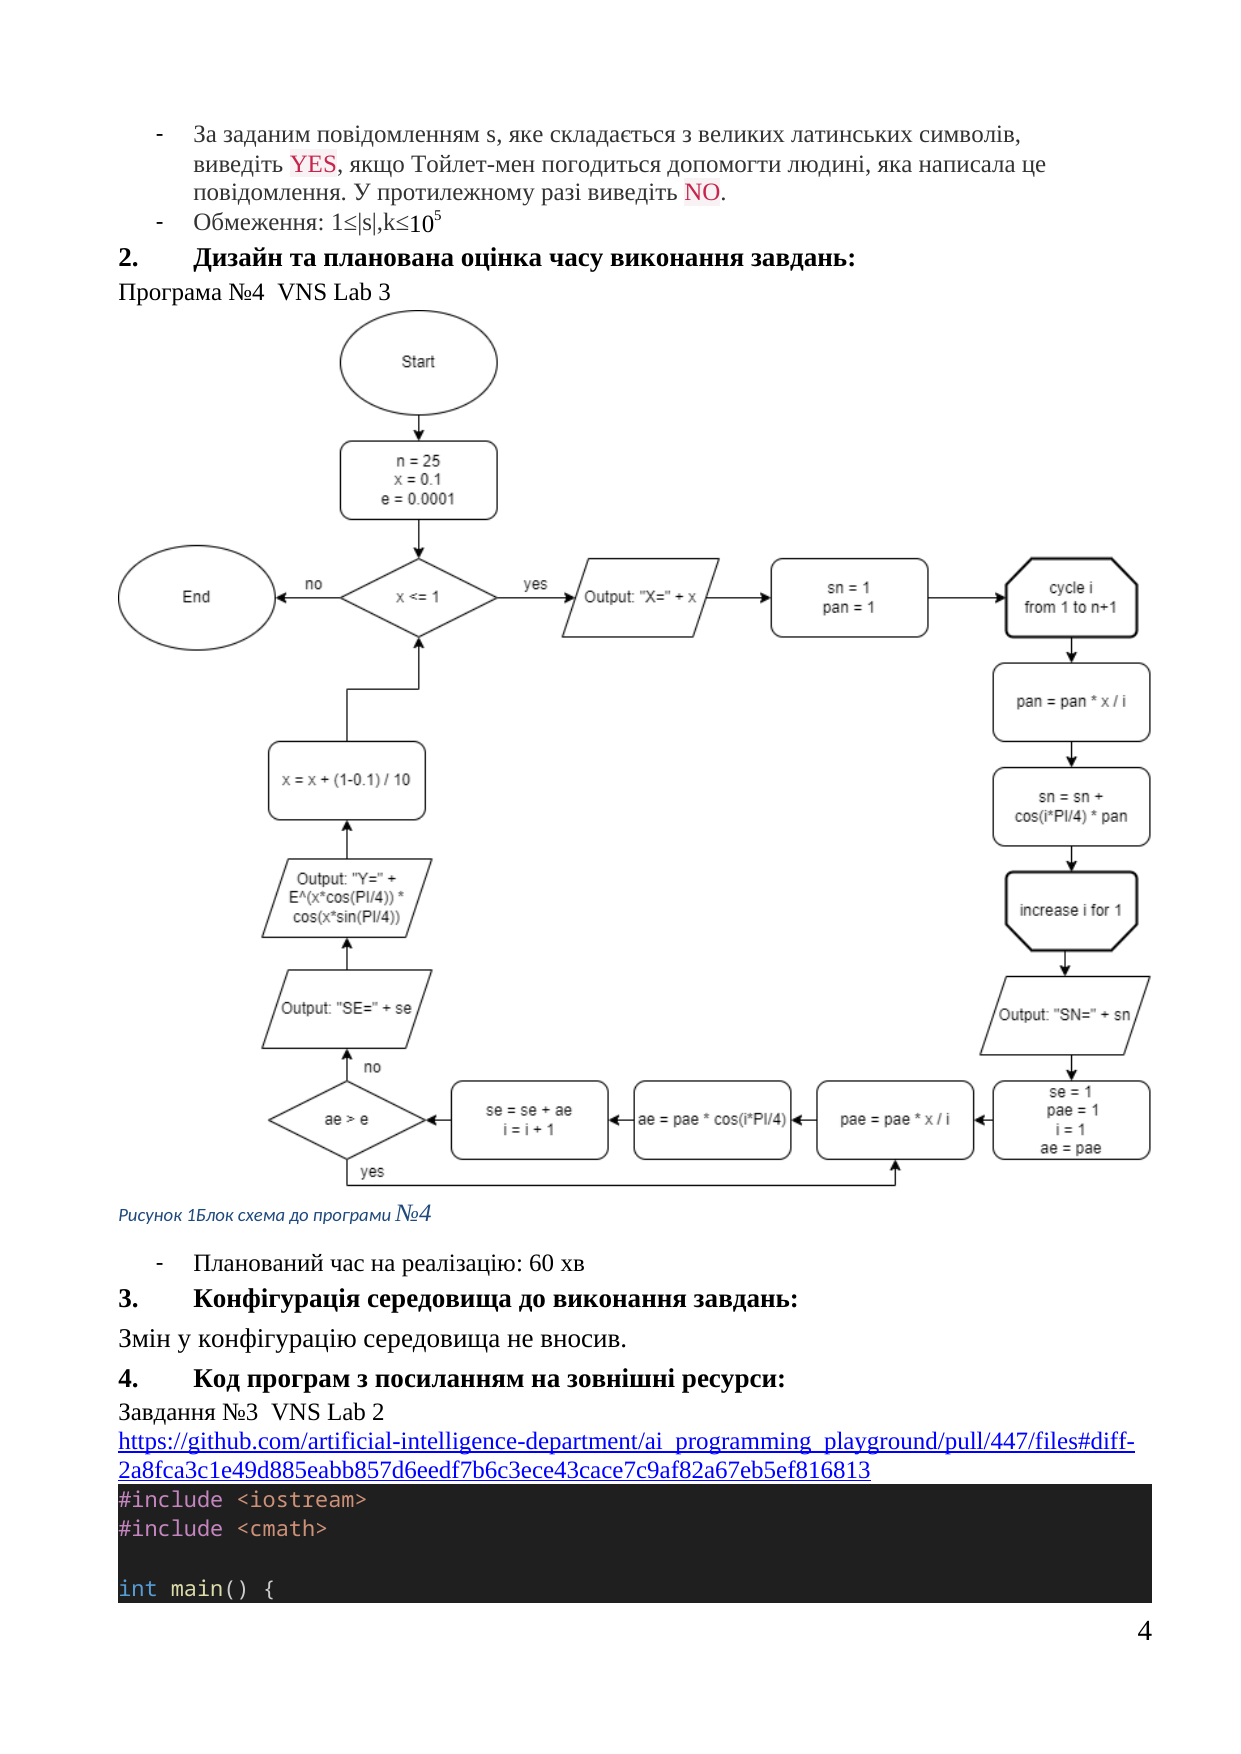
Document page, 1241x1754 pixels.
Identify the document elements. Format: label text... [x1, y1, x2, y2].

picture [118, 310, 1152, 1198]
text #include <iostream> [118, 1484, 1152, 1513]
list Обмеження: 1≤|s|,k≤ [156, 206, 1152, 237]
text https://github.com/artificial-intelligence-department/ai_programming_playground/pull/447/files#diff-2a8fca3c1e49d885eabb857d6eedf7b6c3ece43cace7c9af82a67eb5ef816813 [118, 1426, 1152, 1484]
subtitle 3. Конфігурація середовища до виконання завдань: [118, 1282, 1152, 1313]
list За заданим повідомленням s, яке складається з великих латинських символів, виведіть YES, якщо Тойлет-мен погодиться допомогти людині, яка написала це повідомлення. У протилежному разі виведіть NO. [156, 118, 1152, 206]
text Завдання №3 VNS Lab 2 [118, 1397, 1152, 1426]
text Програма №4 VNS Lab 3 [118, 277, 1152, 306]
text #include <cmath> [118, 1513, 1152, 1543]
subtitle Змін у конфігурацію середовища не вносив. [118, 1322, 1152, 1353]
list Планований час на реалізацію: 60 хв [156, 1247, 1152, 1278]
subtitle 2. Дизайн та планована оцінка часу виконання завдань: [118, 241, 1152, 273]
subtitle 4. Код програм з посиланням на зовнішні ресурси: [118, 1362, 1152, 1393]
text int main() { [118, 1573, 1152, 1603]
